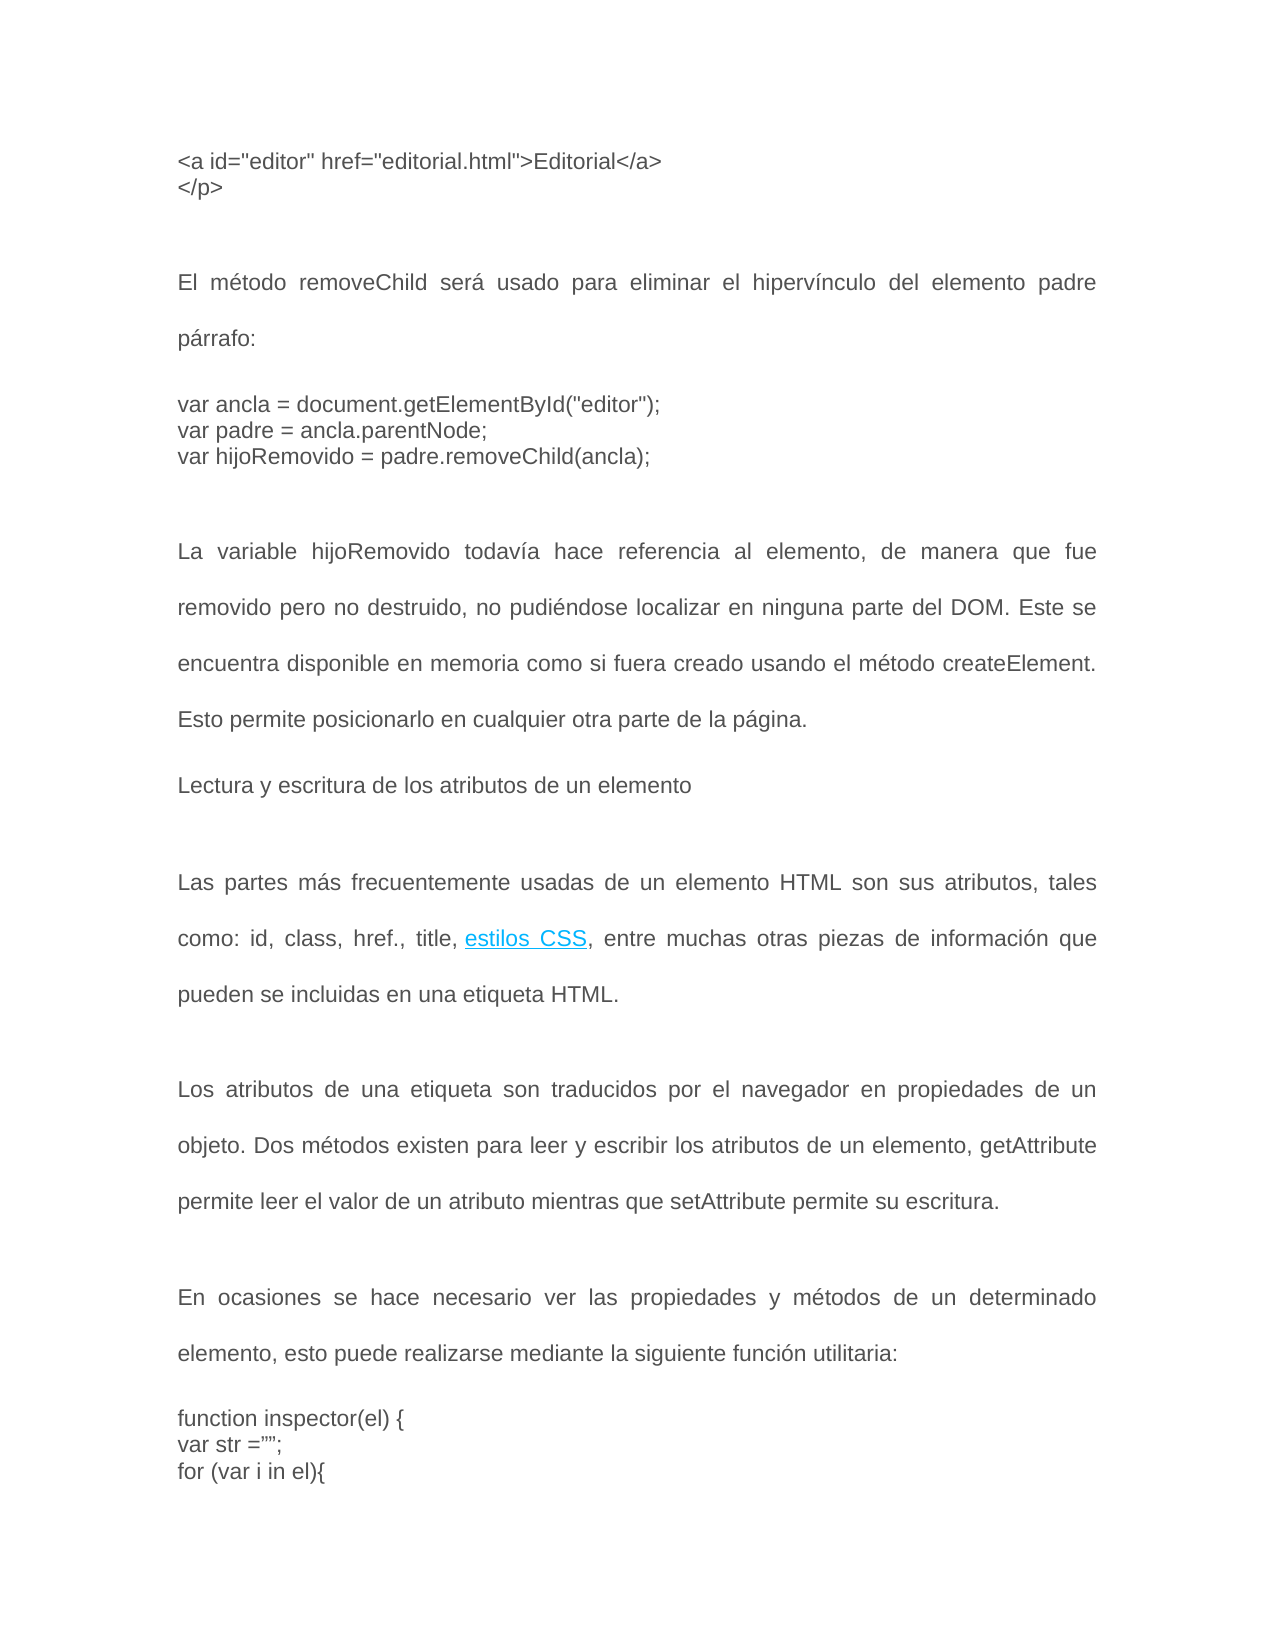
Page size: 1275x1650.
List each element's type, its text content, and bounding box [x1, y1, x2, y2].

text var ancla = document.getElementById("editor"); [177, 391, 1098, 417]
text for (var i in el){ [177, 1458, 1098, 1484]
text function inspector(el) { [177, 1405, 1098, 1431]
text Las partes más frecuentemente usadas de un elemento HTML son sus atributos, tales como: id, class, href., title, estilos CSS, entre muchas otras piezas de información que pueden se incluidas en una etiqueta HTML. [177, 839, 1098, 1007]
text var padre = ancla.parentNode; [177, 417, 1098, 443]
text var hijoRemovido = padre.removeChild(ancla); [177, 443, 1098, 469]
text En ocasiones se hace necesario ver las propiedades y métodos de un determinado elemento, esto puede realizarse mediante la siguiente función utilitaria: [177, 1254, 1098, 1366]
text var str =””; [177, 1431, 1098, 1458]
text El método removeChild será usado para eliminar el hipervínculo del elemento padre párrafo: [177, 239, 1098, 351]
text Los atributos de una etiqueta son traducidos por el navegador en propiedades de un objeto. Dos métodos existen para leer y escribir los atributos de un elemento, getAttribute permite leer el valor de un atributo mientras que setAttribute permite su escritura. [177, 1047, 1098, 1215]
text La variable hijoRemovido todavía hace referencia al elemento, de manera que fue removido pero no destruido, no pudiéndose localizar en ninguna parte del DOM. Este se encuentra disponible en memoria como si fuera creado usando el método createElement. Esto permite posicionarlo en cualquier otra parte de la página. [177, 509, 1098, 733]
subtitle Lectura y escritura de los atributos de un elemento [177, 772, 1098, 798]
text </p> [177, 174, 1098, 200]
text <a id="editor" href="editorial.html">Editorial</a> [177, 148, 1098, 174]
